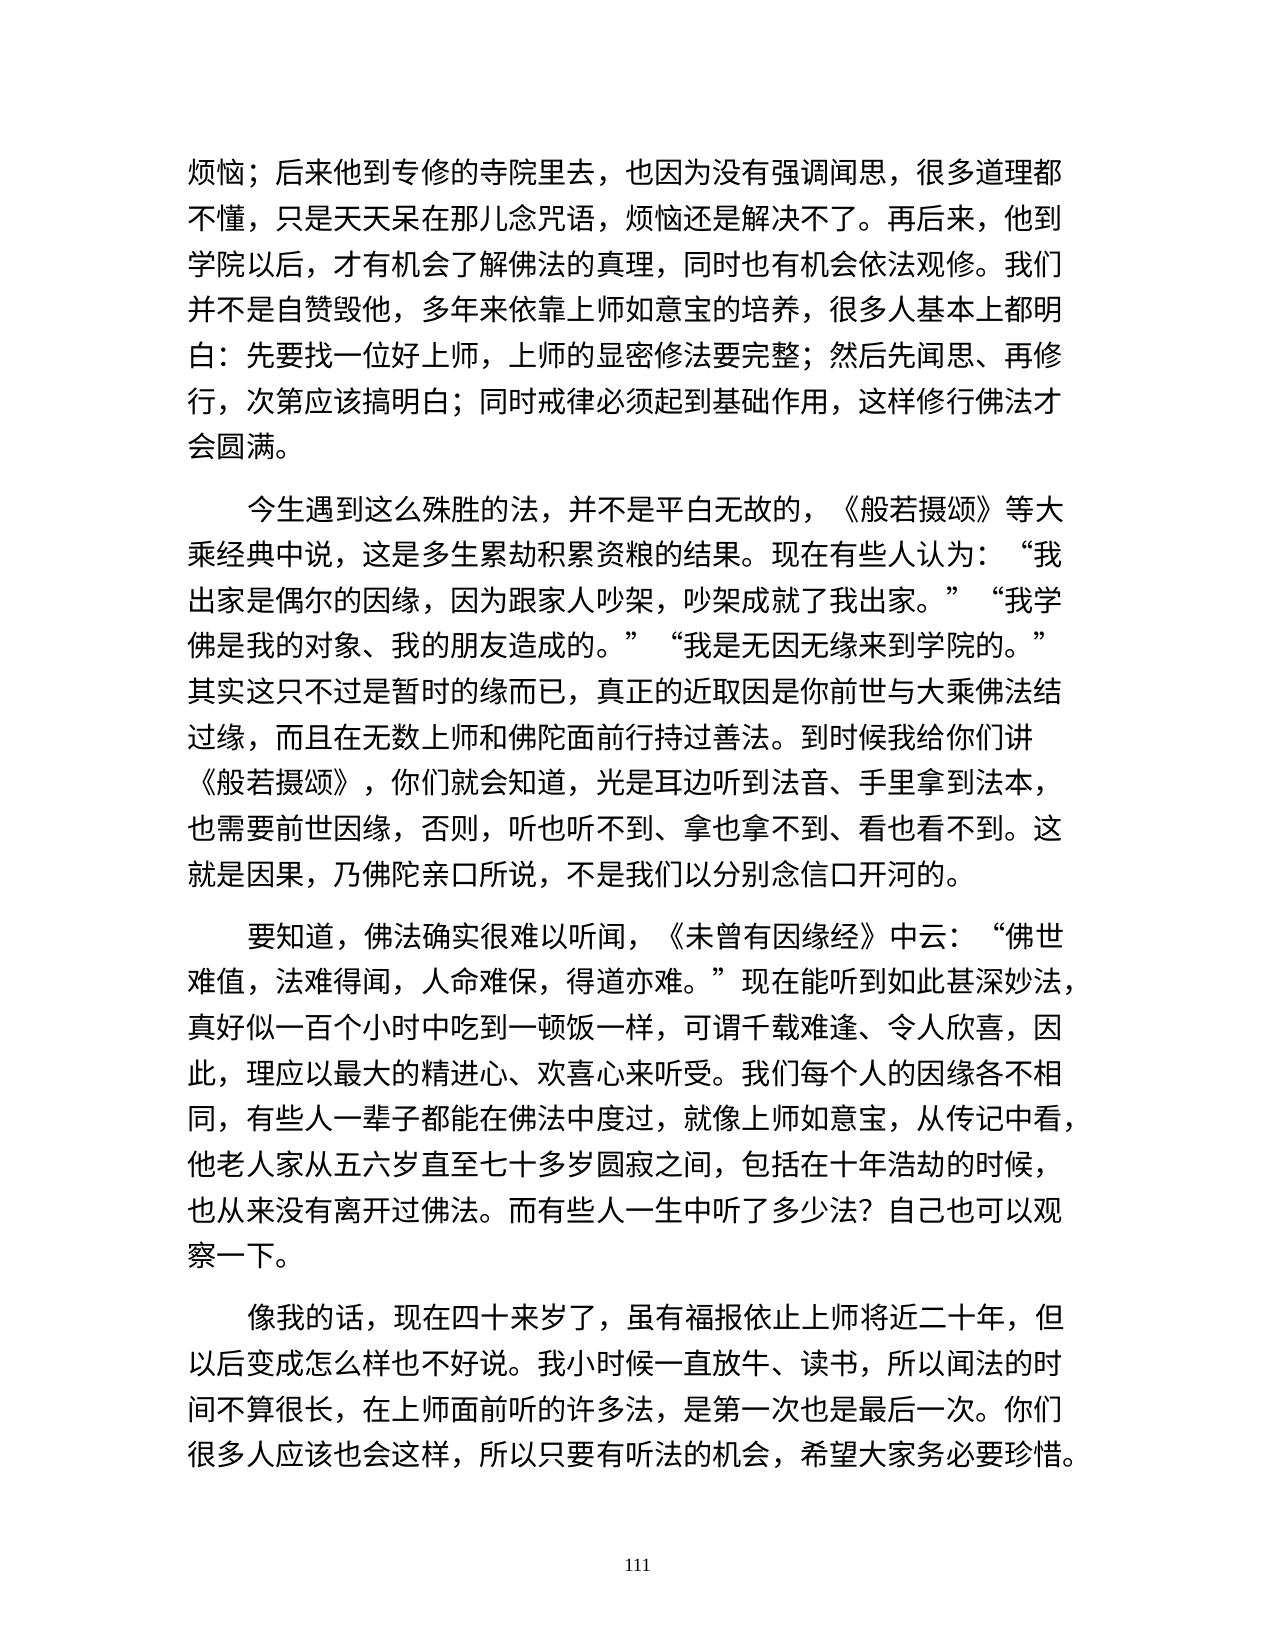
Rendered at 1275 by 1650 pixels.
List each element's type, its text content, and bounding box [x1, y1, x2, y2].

text 今生遇到这么殊胜的法，并不是平白无故的，《般若摄颂》等大乘经典中说，这是多生累劫积累资粮的结果。现在有些人认为：“我出家是偶尔的因缘，因为跟家人吵架，吵架成就了我出家。”“我学佛是我的对象、我的朋友造成的。”“我是无因无缘来到学院的。”其实这只不过是暂时的缘而已，真正的近取因是你前世与大乘佛法结过缘，而且在无数上师和佛陀面前行持过善法。到时候我给你们讲《般若摄颂》，你们就会知道，光是耳边听到法音、手里拿到法本，也需要前世因缘，否则，听也听不到、拿也拿不到、看也看不到。这就是因果，乃佛陀亲口所说，不是我们以分别念信口开河的。 [187, 486, 1087, 893]
text 要知道，佛法确实很难以听闻，《未曾有因缘经》中云：“佛世难值，法难得闻，人命难保，得道亦难。”现在能听到如此甚深妙法，真好似一百个小时中吃到一顿饭一样，可谓千载难逢、令人欣喜，因此，理应以最大的精进心、欢喜心来听受。我们每个人的因缘各不相同，有些人一辈子都能在佛法中度过，就像上师如意宝，从传记中看，他老人家从五六岁直至七十多岁圆寂之间，包括在十年浩劫的时候，也从来没有离开过佛法。而有些人一生中听了多少法？自己也可以观察一下。 [187, 913, 1087, 1275]
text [187, 150, 1087, 466]
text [187, 1295, 1087, 1474]
